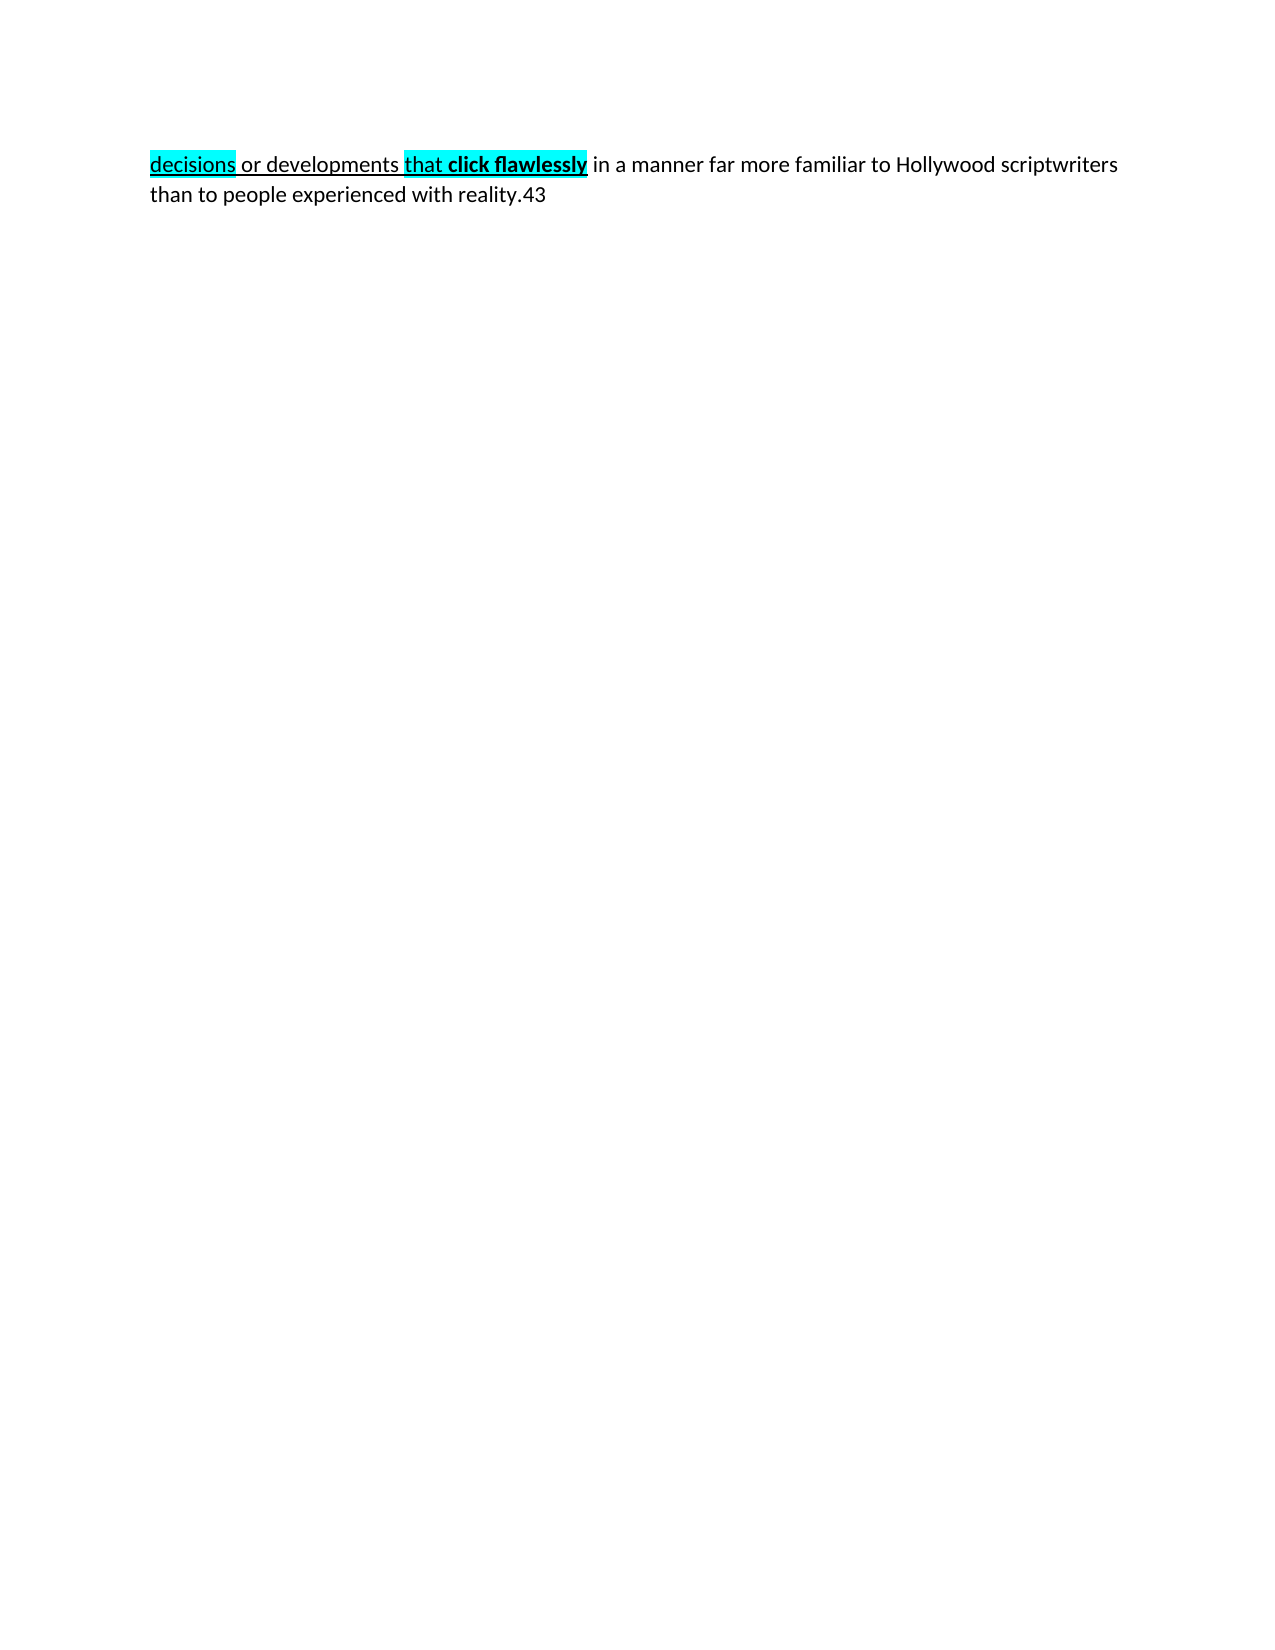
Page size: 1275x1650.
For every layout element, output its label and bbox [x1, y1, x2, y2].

text [150, 150, 1125, 208]
